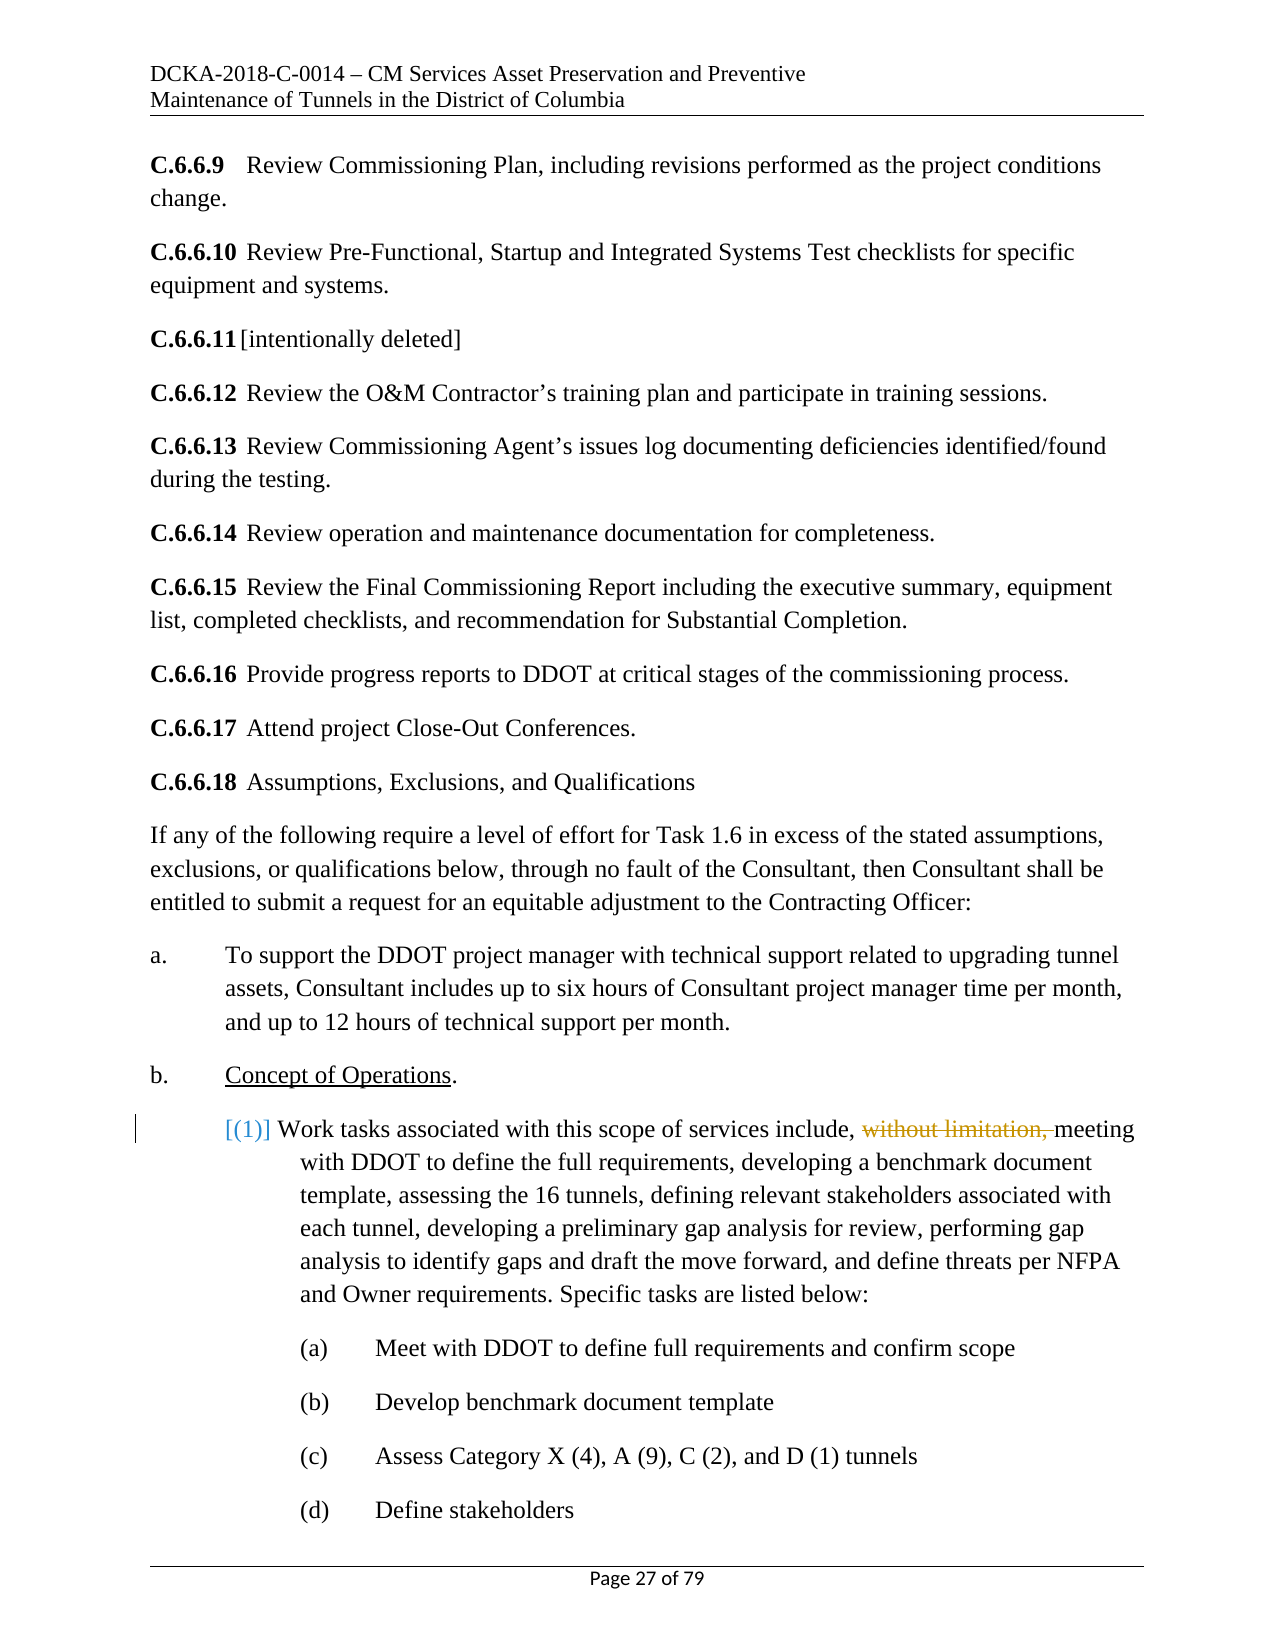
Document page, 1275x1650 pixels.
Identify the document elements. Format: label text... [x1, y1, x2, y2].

list Provide progress reports to DDOT at critical stages of the commissioning process. [150, 659, 1144, 688]
list [intentionally deleted] [150, 324, 1144, 352]
list Develop benchmark document template [300, 1387, 1144, 1416]
list Review Commissioning Agent’s issues log documenting deficiencies identified/found during the testing. [150, 431, 1144, 493]
list Review the Final Commissioning Report including the executive summary, equipment list, completed checklists, and recommendation for Substantial Completion. [150, 572, 1144, 634]
list Work tasks associated with this scope of services include, meeting with DDOT to define the full requirements, developing a benchmark document template, assessing the 16 tunnels, defining relevant stakeholders associated with each tunnel, developing a preliminary gap analysis for review, performing gap analysis to identify gaps and draft the move forward, and define threats per NFPA and Owner requirements. Specific tasks are listed below: [225, 1114, 1144, 1308]
list Attend project Close-Out Conferences. [150, 713, 1144, 742]
list Meet with DDOT to define full requirements and confirm scope [300, 1333, 1144, 1362]
list Concept of Operations. [150, 1060, 1144, 1089]
list Review operation and maintenance documentation for completeness. [150, 518, 1144, 547]
list Assess Category X (4), A (9), C (2), and D (1) tunnels [300, 1441, 1144, 1470]
list Review Commissioning Plan, including revisions performed as the project conditions change. [150, 150, 1144, 212]
list Review Pre-Functional, Startup and Integrated Systems Test checklists for specific equipment and systems. [150, 237, 1144, 299]
list Define stakeholders [300, 1495, 1144, 1523]
list To support the DDOT project manager with technical support related to upgrading tunnel assets, Consultant includes up to six hours of Consultant project manager time per month, and up to 12 hours of technical support per month. [150, 941, 1144, 1035]
text If any of the following require a level of effort for Task 1.6 in excess of the stated assumptions, exclusions, or qualifications below, through no fault of the Consultant, then Consultant shall be entitled to submit a request for an equitable adjustment to the Contracting Officer: [150, 821, 1144, 915]
list Review the O&M Contractor’s training plan and participate in training sessions. [150, 378, 1144, 406]
list Assumptions, Exclusions, and Qualifications [150, 767, 1144, 796]
